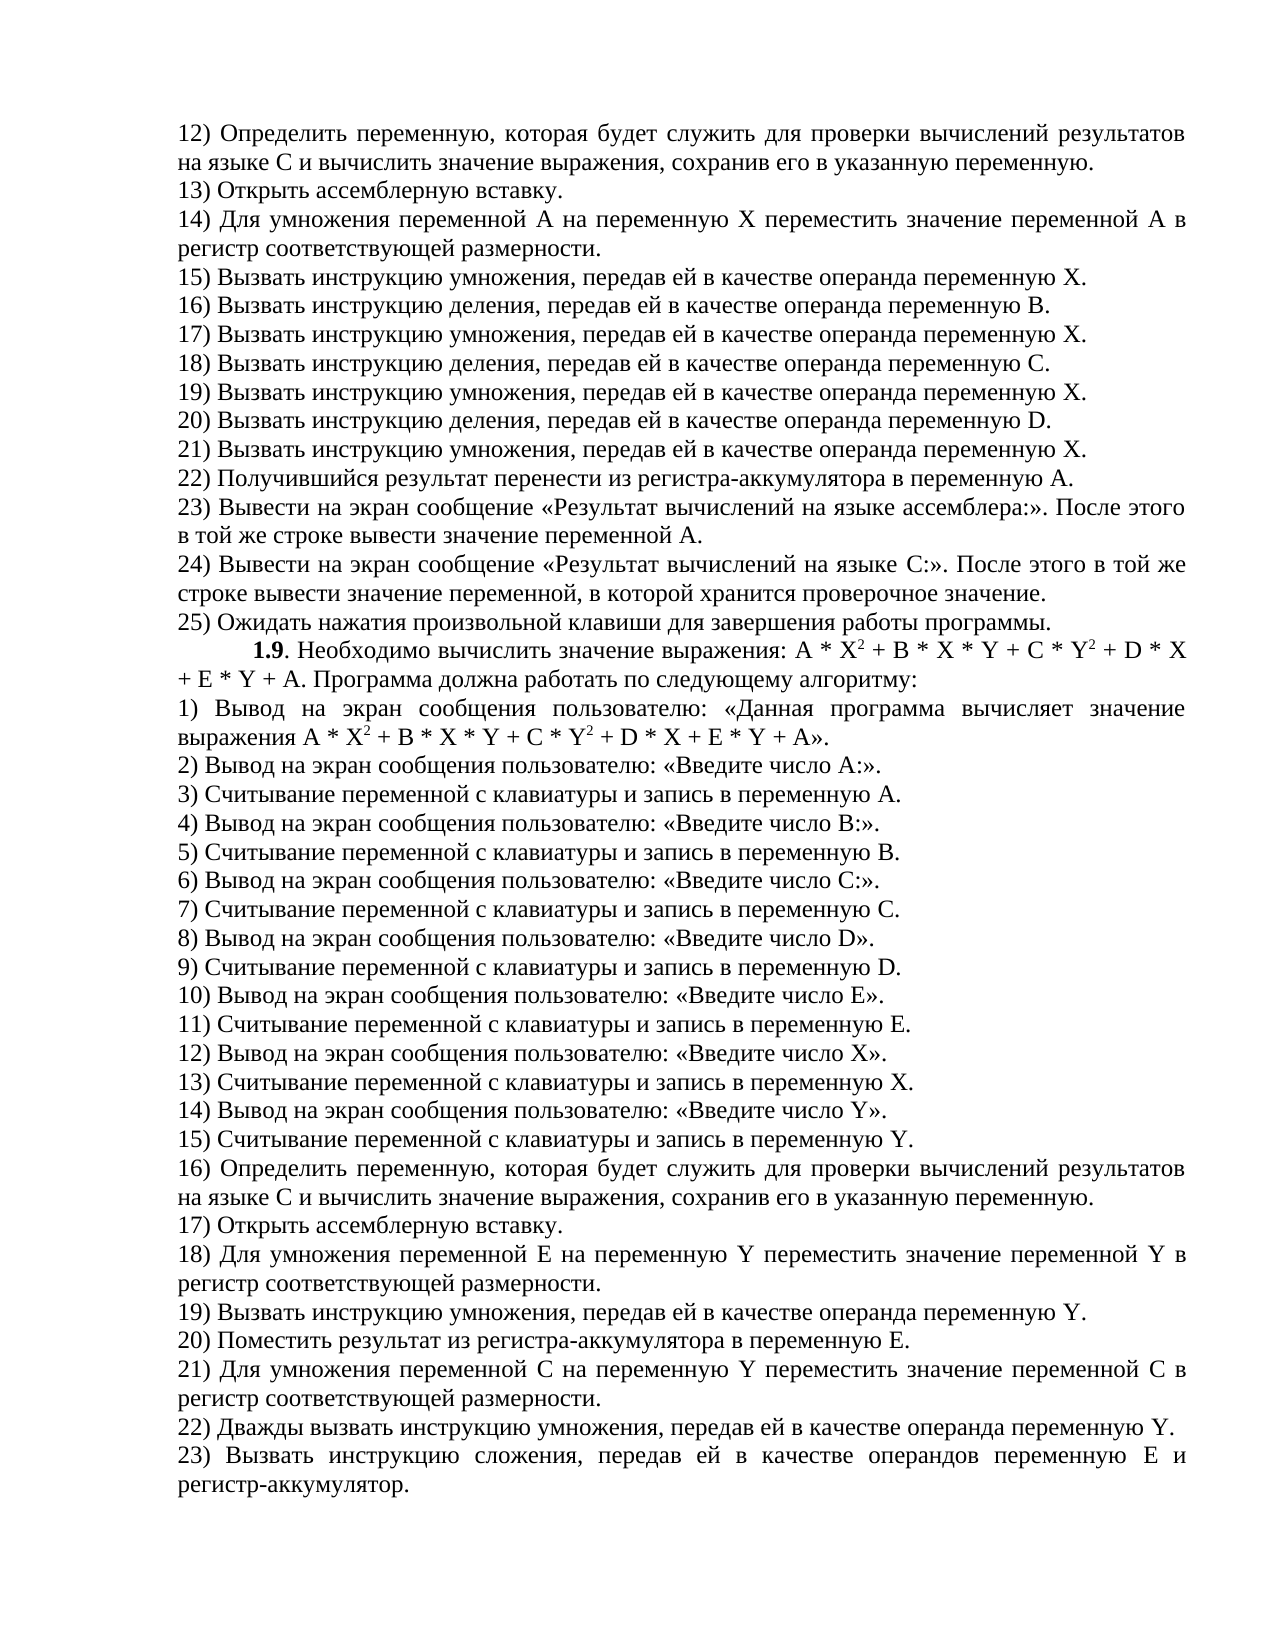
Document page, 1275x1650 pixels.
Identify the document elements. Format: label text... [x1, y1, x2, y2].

text 24) Вывести на экран сообщение «Результат вычислений на языке C:». После этого в той же строке вывести значение переменной, в которой хранится проверочное значение. [177, 549, 1186, 607]
text 22) Получившийся результат перенести из регистра-аккумулятора в переменную A. [177, 463, 1186, 492]
text 14) Для умножения переменной A на переменную X переместить значение переменной A в регистр соответствующей размерности. [177, 204, 1186, 262]
text 13) Открыть ассемблерную вставку. [177, 176, 1186, 204]
text 13) Считывание переменной с клавиатуры и запись в переменную X. [177, 1067, 1186, 1096]
text 18) Вызвать инструкцию деления, передав ей в качестве операнда переменную C. [177, 348, 1186, 377]
text 7) Считывание переменной с клавиатуры и запись в переменную C. [177, 894, 1186, 923]
text 23) Вывести на экран сообщение «Результат вычислений на языке ассемблера:». После этого в той же строке вывести значение переменной A. [177, 492, 1186, 549]
text 21) Вызвать инструкцию умножения, передав ей в качестве операнда переменную X. [177, 434, 1186, 463]
text 2) Вывод на экран сообщения пользователю: «Введите число A:». [177, 751, 1186, 779]
text 19) Вызвать инструкцию умножения, передав ей в качестве операнда переменную Y. [177, 1297, 1186, 1326]
text 22) Дважды вызвать инструкцию умножения, передав ей в качестве операнда переменную Y. [177, 1412, 1186, 1441]
text 20) Вызвать инструкцию деления, передав ей в качестве операнда переменную D. [177, 406, 1186, 434]
text 19) Вызвать инструкцию умножения, передав ей в качестве операнда переменную X. [177, 377, 1186, 406]
text 9) Считывание переменной с клавиатуры и запись в переменную D. [177, 952, 1186, 981]
text 21) Для умножения переменной C на переменную Y переместить значение переменной C в регистр соответствующей размерности. [177, 1354, 1186, 1412]
text 20) Поместить результат из регистра-аккумулятора в переменную E. [177, 1326, 1186, 1354]
text 23) Вызвать инструкцию сложения, передав ей в качестве операндов переменную E и регистр-аккумулятор. [177, 1441, 1186, 1498]
text 3) Считывание переменной с клавиатуры и запись в переменную A. [177, 779, 1186, 808]
text 1.9. Необходимо вычислить значение выражения: A * X2 + B * X * Y + C * Y2 + D * X + E * Y + A. Программа должна работать по следующему алгоритму: [177, 636, 1186, 693]
text 10) Вывод на экран сообщения пользователю: «Введите число E». [177, 981, 1186, 1009]
text 8) Вывод на экран сообщения пользователю: «Введите число D». [177, 923, 1186, 952]
text 18) Для умножения переменной E на переменную Y переместить значение переменной Y в регистр соответствующей размерности. [177, 1239, 1186, 1297]
text 4) Вывод на экран сообщения пользователю: «Введите число B:». [177, 808, 1186, 837]
text 16) Определить переменную, которая будет служить для проверки вычислений результатов на языке C и вычислить значение выражения, сохранив его в указанную переменную. [177, 1153, 1186, 1211]
text 15) Вызвать инструкцию умножения, передав ей в качестве операнда переменную X. [177, 262, 1186, 291]
text 12) Вывод на экран сообщения пользователю: «Введите число X». [177, 1038, 1186, 1067]
text 15) Считывание переменной с клавиатуры и запись в переменную Y. [177, 1124, 1186, 1153]
text 5) Считывание переменной с клавиатуры и запись в переменную B. [177, 837, 1186, 866]
text 25) Ожидать нажатия произвольной клавиши для завершения работы программы. [177, 607, 1186, 636]
text 6) Вывод на экран сообщения пользователю: «Введите число C:». [177, 866, 1186, 894]
text 16) Вызвать инструкцию деления, передав ей в качестве операнда переменную B. [177, 291, 1186, 319]
text 17) Вызвать инструкцию умножения, передав ей в качестве операнда переменную X. [177, 319, 1186, 348]
text 11) Считывание переменной с клавиатуры и запись в переменную E. [177, 1009, 1186, 1038]
text 14) Вывод на экран сообщения пользователю: «Введите число Y». [177, 1096, 1186, 1124]
text 12) Определить переменную, которая будет служить для проверки вычислений результатов на языке C и вычислить значение выражения, сохранив его в указанную переменную. [177, 118, 1186, 176]
text 1) Вывод на экран сообщения пользователю: «Данная программа вычисляет значение выражения A * X2 + B * X * Y + C * Y2 + D * X + E * Y + A». [177, 693, 1186, 751]
text 17) Открыть ассемблерную вставку. [177, 1211, 1186, 1239]
